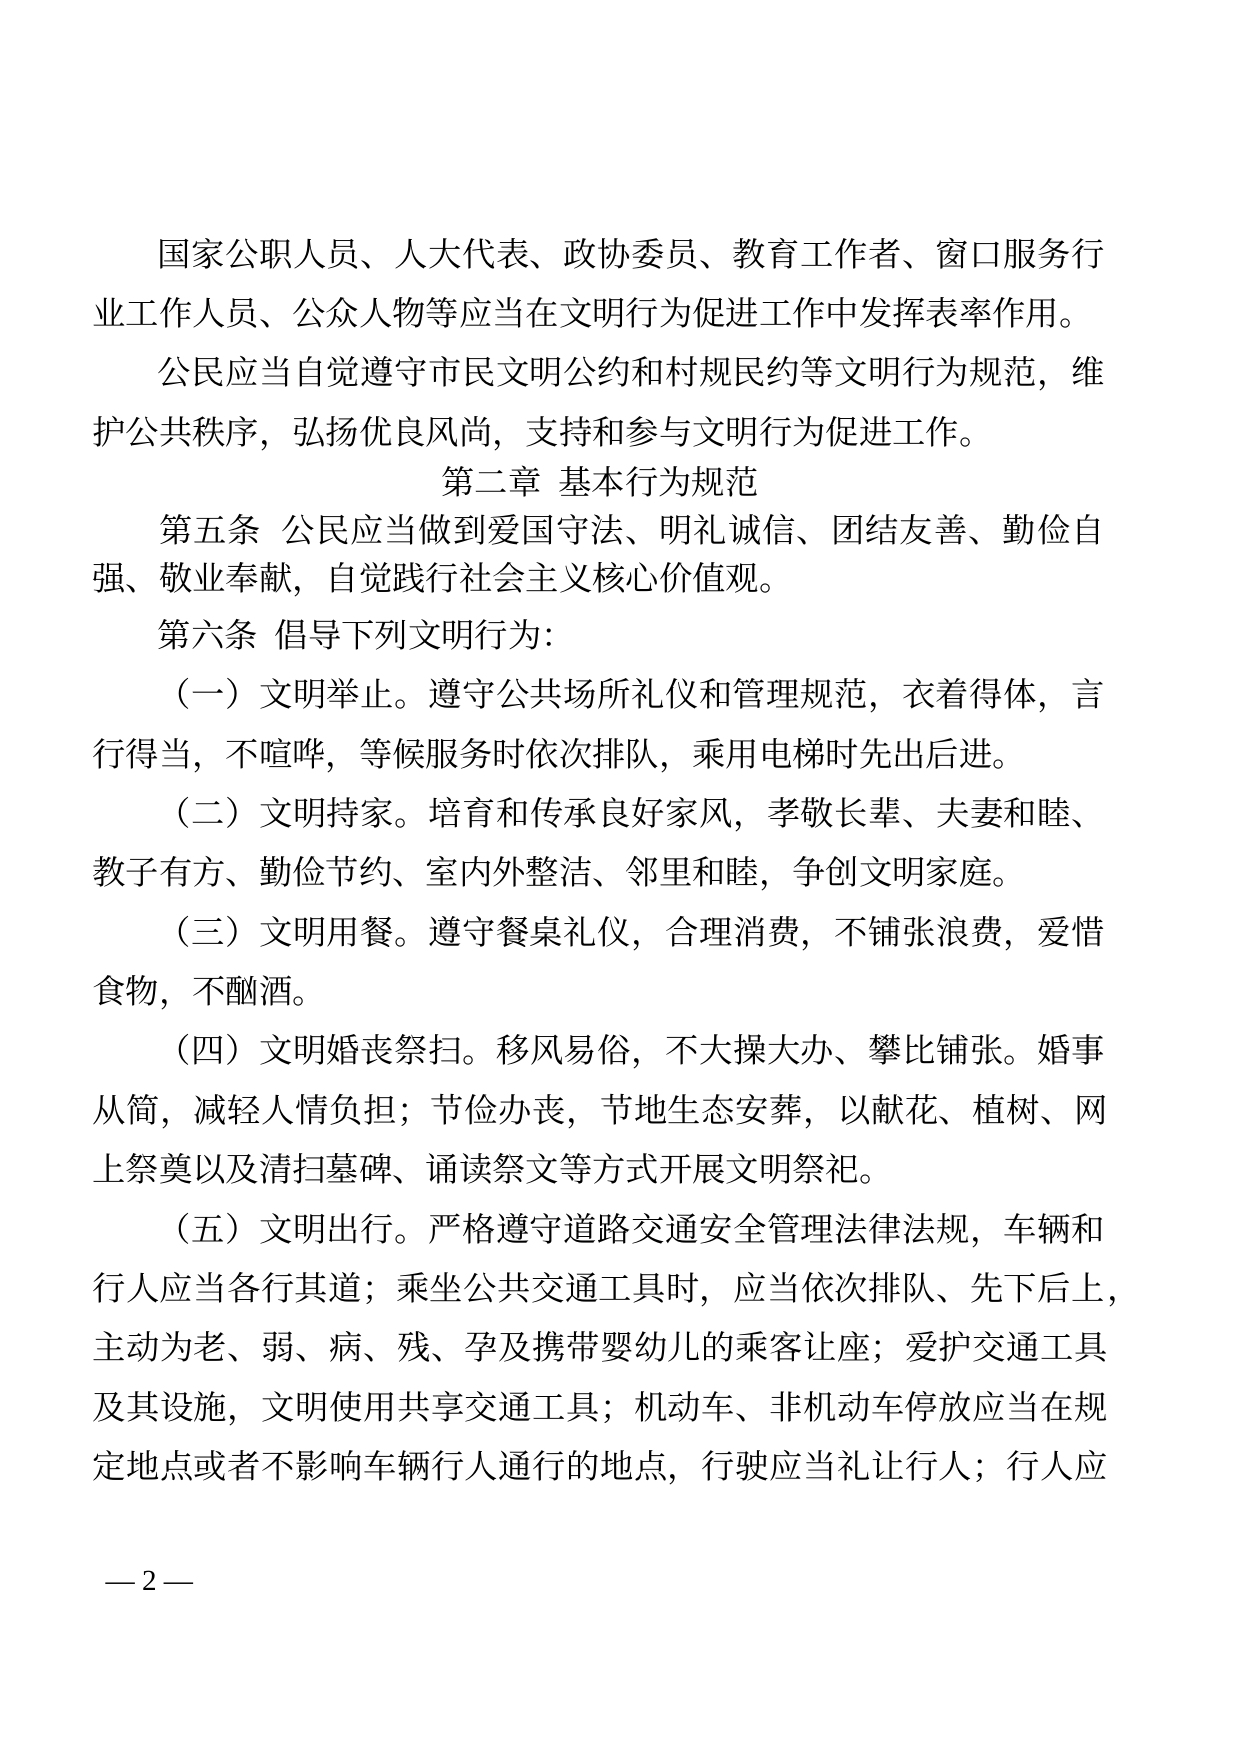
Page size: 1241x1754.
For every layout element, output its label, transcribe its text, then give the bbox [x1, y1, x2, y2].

text （四）文明婚丧祭扫。移风易俗，不大操大办、攀比铺张。婚事从简，减轻人情负担；节俭办丧，节地生态安葬，以献花、植树、网上祭奠以及清扫墓碑、诵读祭文等方式开展文明祭祀。 [92, 1015, 1107, 1193]
text （二）文明持家。培育和传承良好家风，孝敬长辈、夫妻和睦、教子有方、勤俭节约、室内外整洁、邻里和睦，争创文明家庭。 [92, 778, 1107, 897]
text （一）文明举止。遵守公共场所礼仪和管理规范，衣着得体，言行得当，不喧哗，等候服务时依次排队，乘用电梯时先出后进。 [92, 659, 1107, 778]
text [92, 1193, 1107, 1490]
text 公民应当自觉遵守市民文明公约和村规民约等文明行为规范，维护公共秩序，弘扬优良风尚，支持和参与文明行为促进工作。 [92, 337, 1107, 456]
text （三）文明用餐。遵守餐桌礼仪，合理消费，不铺张浪费，爱惜食物，不酗酒。 [92, 897, 1107, 1015]
text 第五条 公民应当做到爱国守法、明礼诚信、团结友善、勤俭自强、敬业奉献，自觉践行社会主义核心价值观。 [92, 504, 1107, 600]
text 第六条 倡导下列文明行为： [92, 600, 1107, 659]
text 国家公职人员、人大代表、政协委员、教育工作者、窗口服务行业工作人员、公众人物等应当在文明行为促进工作中发挥表率作用。 [92, 218, 1107, 337]
text 第二章 基本行为规范 [92, 456, 1107, 504]
